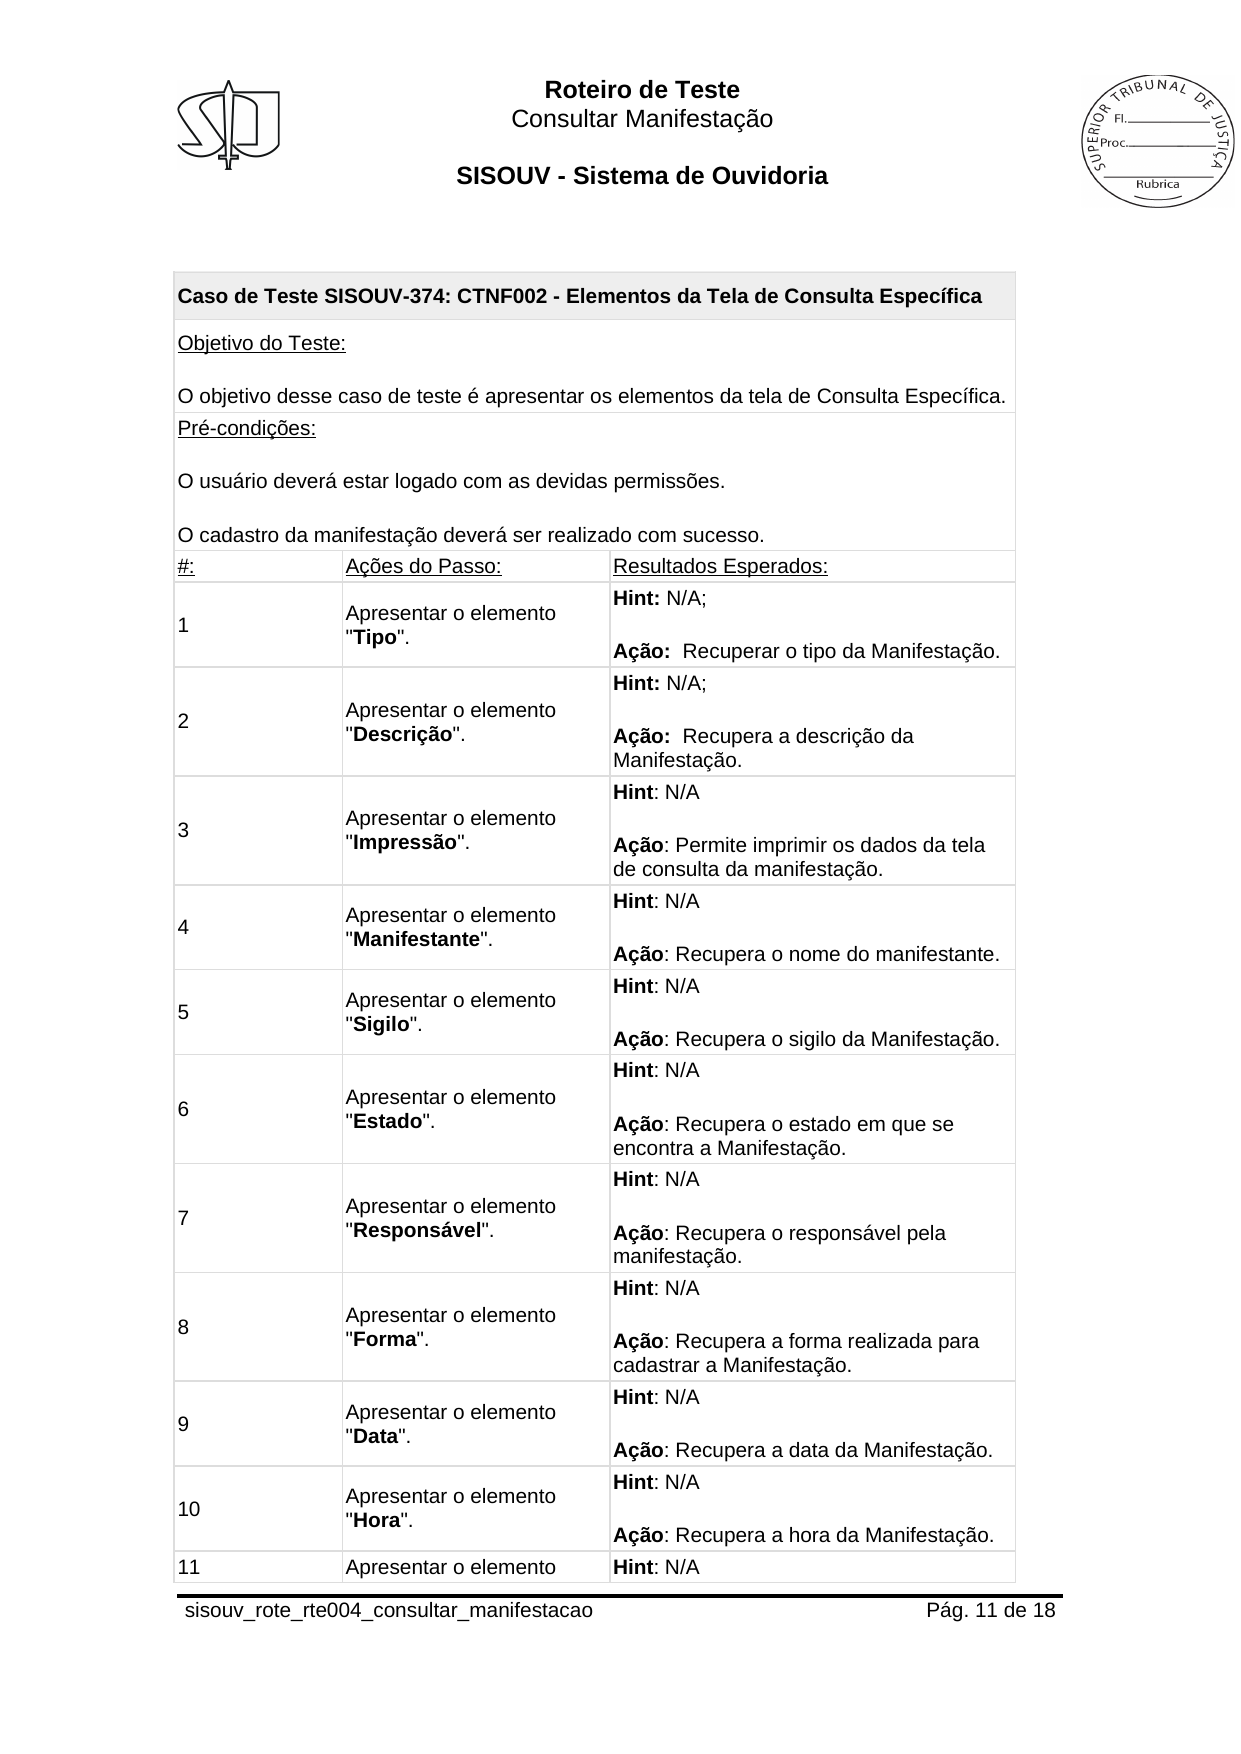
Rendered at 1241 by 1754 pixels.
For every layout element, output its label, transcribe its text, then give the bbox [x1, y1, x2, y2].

table_cell Hint: N/A Ação: Retorna a tela de manifestações gerais. [611, 1552, 1015, 1582]
table_cell 2 [175, 668, 342, 775]
table_cell Hint: N/A Ação: Recupera a forma realizada para cadastrar a Manifestação. [611, 1273, 1015, 1380]
table_cell Apresentar o elemento "Tipo". [343, 583, 609, 666]
table_cell Resultados Esperados: [611, 551, 1015, 581]
table_cell 11 [175, 1552, 342, 1582]
table_cell 7 [175, 1164, 342, 1271]
table_header Caso de Teste SISOUV-374: CTNF002 - Elementos da Tela de Consulta Específica [175, 273, 1015, 319]
table_cell Apresentar o elemento "Impressão". [343, 777, 609, 884]
table_cell Hint: N/A Ação: Permite imprimir os dados da tela de consulta da manifestação. [611, 777, 1015, 884]
table_cell 4 [175, 886, 342, 969]
table_cell Hint: N/A Ação: Recupera o sigilo da Manifestação. [611, 970, 1015, 1054]
table_cell Hint: N/A Ação: Recupera o estado em que se encontra a Manifestação. [611, 1055, 1015, 1162]
table_cell #: [175, 551, 342, 581]
table_cell Apresentar o elemento "Sigilo". [343, 970, 609, 1054]
table_cell Apresentar o elemento "Descrição". [343, 668, 609, 775]
table_cell Apresentar o elemento “Voltar". [343, 1552, 609, 1582]
table_cell Hint: N/A; Ação: Recupera a descrição da Manifestação. [611, 668, 1015, 775]
table_cell 10 [175, 1467, 342, 1550]
table_cell 3 [175, 777, 342, 884]
table_cell Apresentar o elemento "Estado". [343, 1055, 609, 1162]
table_cell 6 [175, 1055, 342, 1162]
table_cell Hint: N/A Ação: Recupera a hora da Manifestação. [611, 1467, 1015, 1550]
table_cell Apresentar o elemento "Hora". [343, 1467, 609, 1550]
table_cell Hint: N/A Ação: Recupera o responsável pela manifestação. [611, 1164, 1015, 1271]
table_cell Hint: N/A Ação: Recupera o nome do manifestante. [611, 886, 1015, 969]
table_cell 5 [175, 970, 342, 1054]
table_cell Ações do Passo: [343, 551, 609, 581]
table_cell 1 [175, 583, 342, 666]
table_cell Apresentar o elemento "Data". [343, 1382, 609, 1465]
table_cell 8 [175, 1273, 342, 1380]
table_cell Apresentar o elemento "Manifestante". [343, 886, 609, 969]
table_cell 9 [175, 1382, 342, 1465]
table_cell Pré-condições: O usuário deverá estar logado com as devidas permissões. O cadastro da manifestação deverá ser realizado com sucesso. [175, 413, 1015, 549]
table_cell Objetivo do Teste: O objetivo desse caso de teste é apresentar os elementos da tela de Consulta Específica. [175, 320, 1015, 411]
table_cell Apresentar o elemento "Responsável". [343, 1164, 609, 1271]
picture [1081, 75, 1235, 208]
table_cell Hint: N/A Ação: Recupera a data da Manifestação. [611, 1382, 1015, 1465]
table_cell Apresentar o elemento "Forma". [343, 1273, 609, 1380]
table_cell Hint: N/A; Ação: Recuperar o tipo da Manifestação. [611, 583, 1015, 666]
